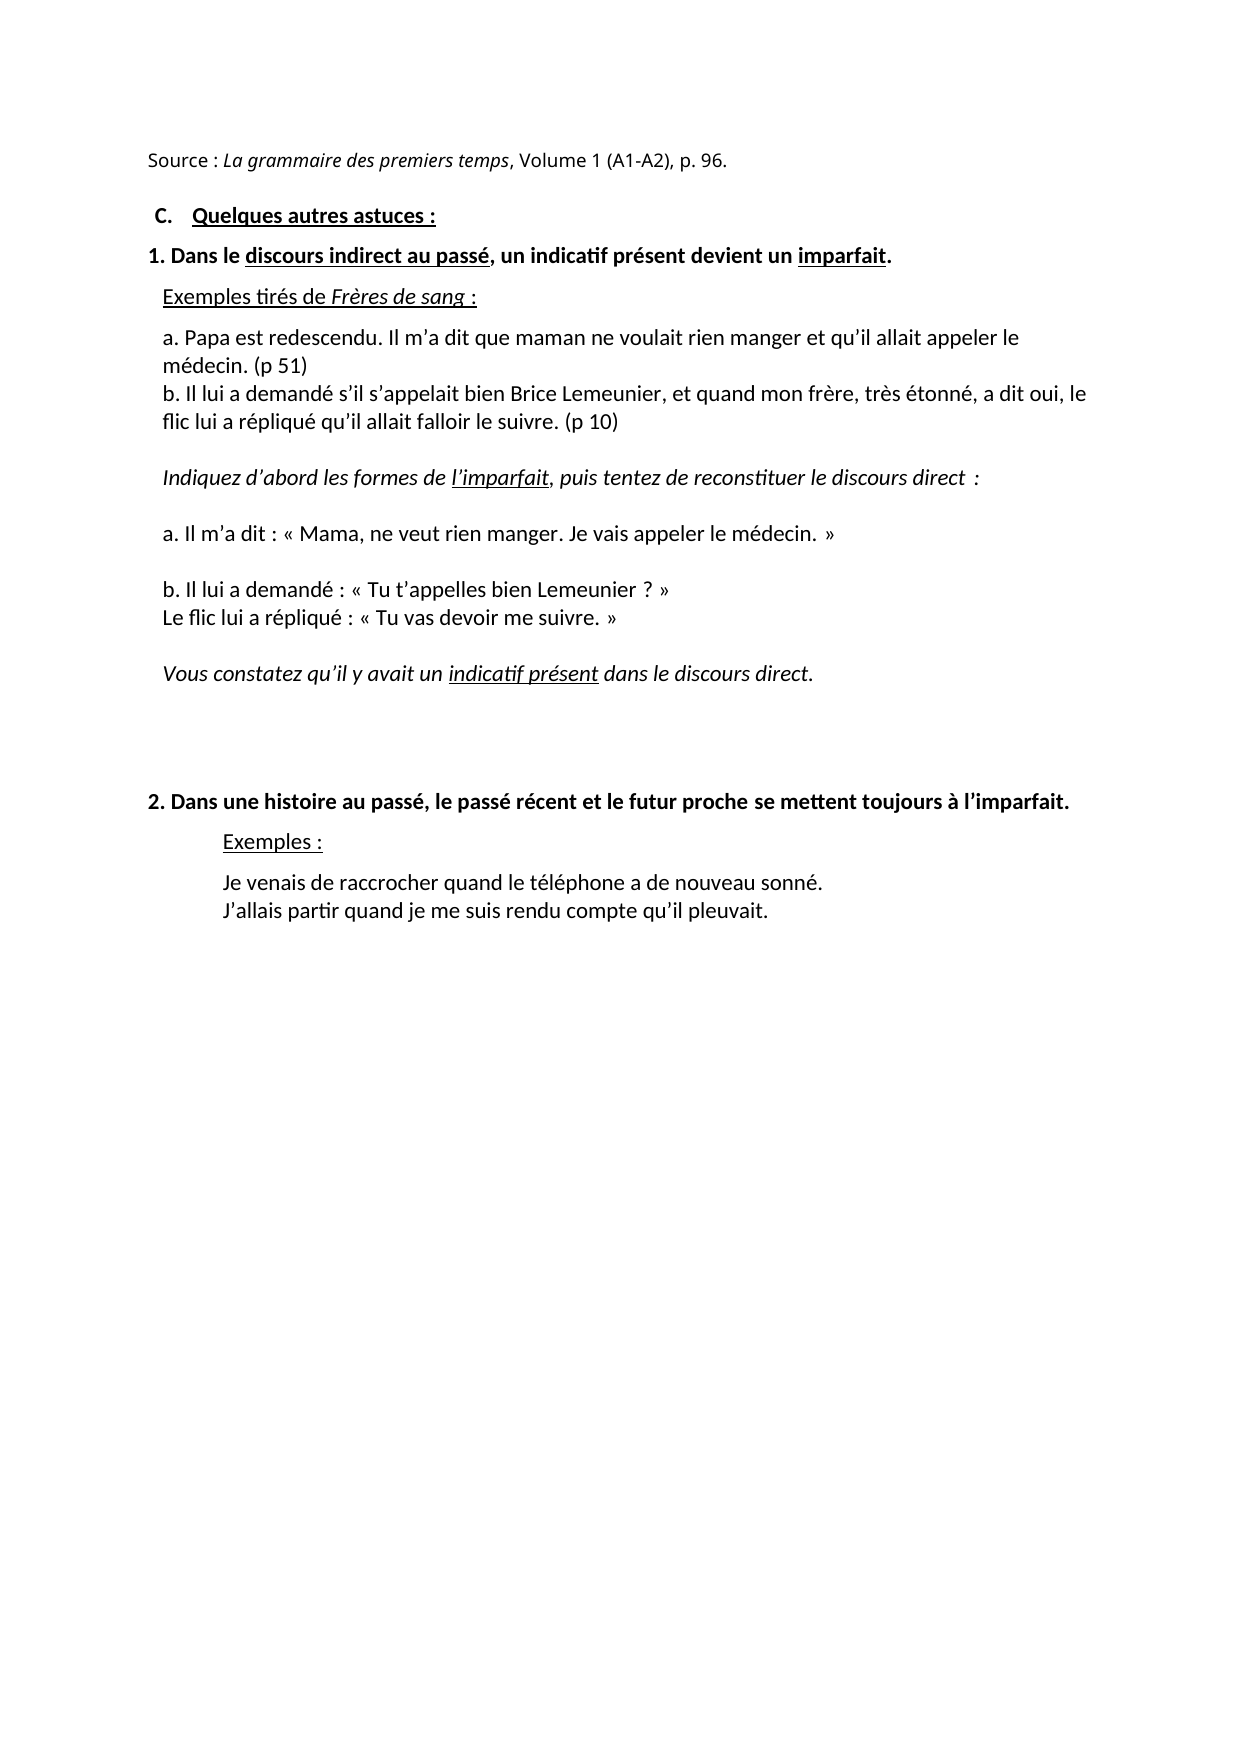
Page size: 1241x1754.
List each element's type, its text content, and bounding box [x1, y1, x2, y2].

list 2. Dans une histoire au passé, le passé récent et le futur proche se mettent toujours à l’imparfait. [148, 787, 1093, 815]
list Le flic lui a répliqué : « Tu vas devoir me suivre. » [162, 603, 1093, 631]
list Exemples : [223, 827, 1093, 856]
list Quelques autres astuces : [154, 201, 1093, 229]
list Je venais de raccrocher quand le téléphone a de nouveau sonné. [223, 868, 1093, 896]
list b. Il lui a demandé : « Tu t’appelles bien Lemeunier ? » [162, 575, 1093, 603]
list 1. Dans le discours indirect au passé, un indicatif présent devient un imparfait. [148, 242, 1093, 270]
list a. Il m’a dit : « Mama, ne veut rien manger. Je vais appeler le médecin. » [162, 519, 1093, 547]
text Source : La grammaire des premiers temps, Volume 1 (A1-A2), p. 96. [148, 148, 1093, 173]
list Exemples tirés de Frères de sang : [162, 282, 1093, 310]
list a. Papa est redescendu. Il m’a dit que maman ne voulait rien manger et qu’il allait appeler le médecin. (p 51) [162, 323, 1093, 379]
list b. Il lui a demandé s’il s’appelait bien Brice Lemeunier, et quand mon frère, très étonné, a dit oui, le flic lui a répliqué qu’il allait falloir le suivre. (p 10) [162, 379, 1093, 435]
list Indiquez d’abord les formes de l’imparfait, puis tentez de reconstituer le discours direct : [162, 463, 1093, 491]
list J’allais partir quand je me suis rendu compte qu’il pleuvait. [223, 896, 1093, 924]
list Vous constatez qu’il y avait un indicatif présent dans le discours direct. [162, 659, 1093, 687]
